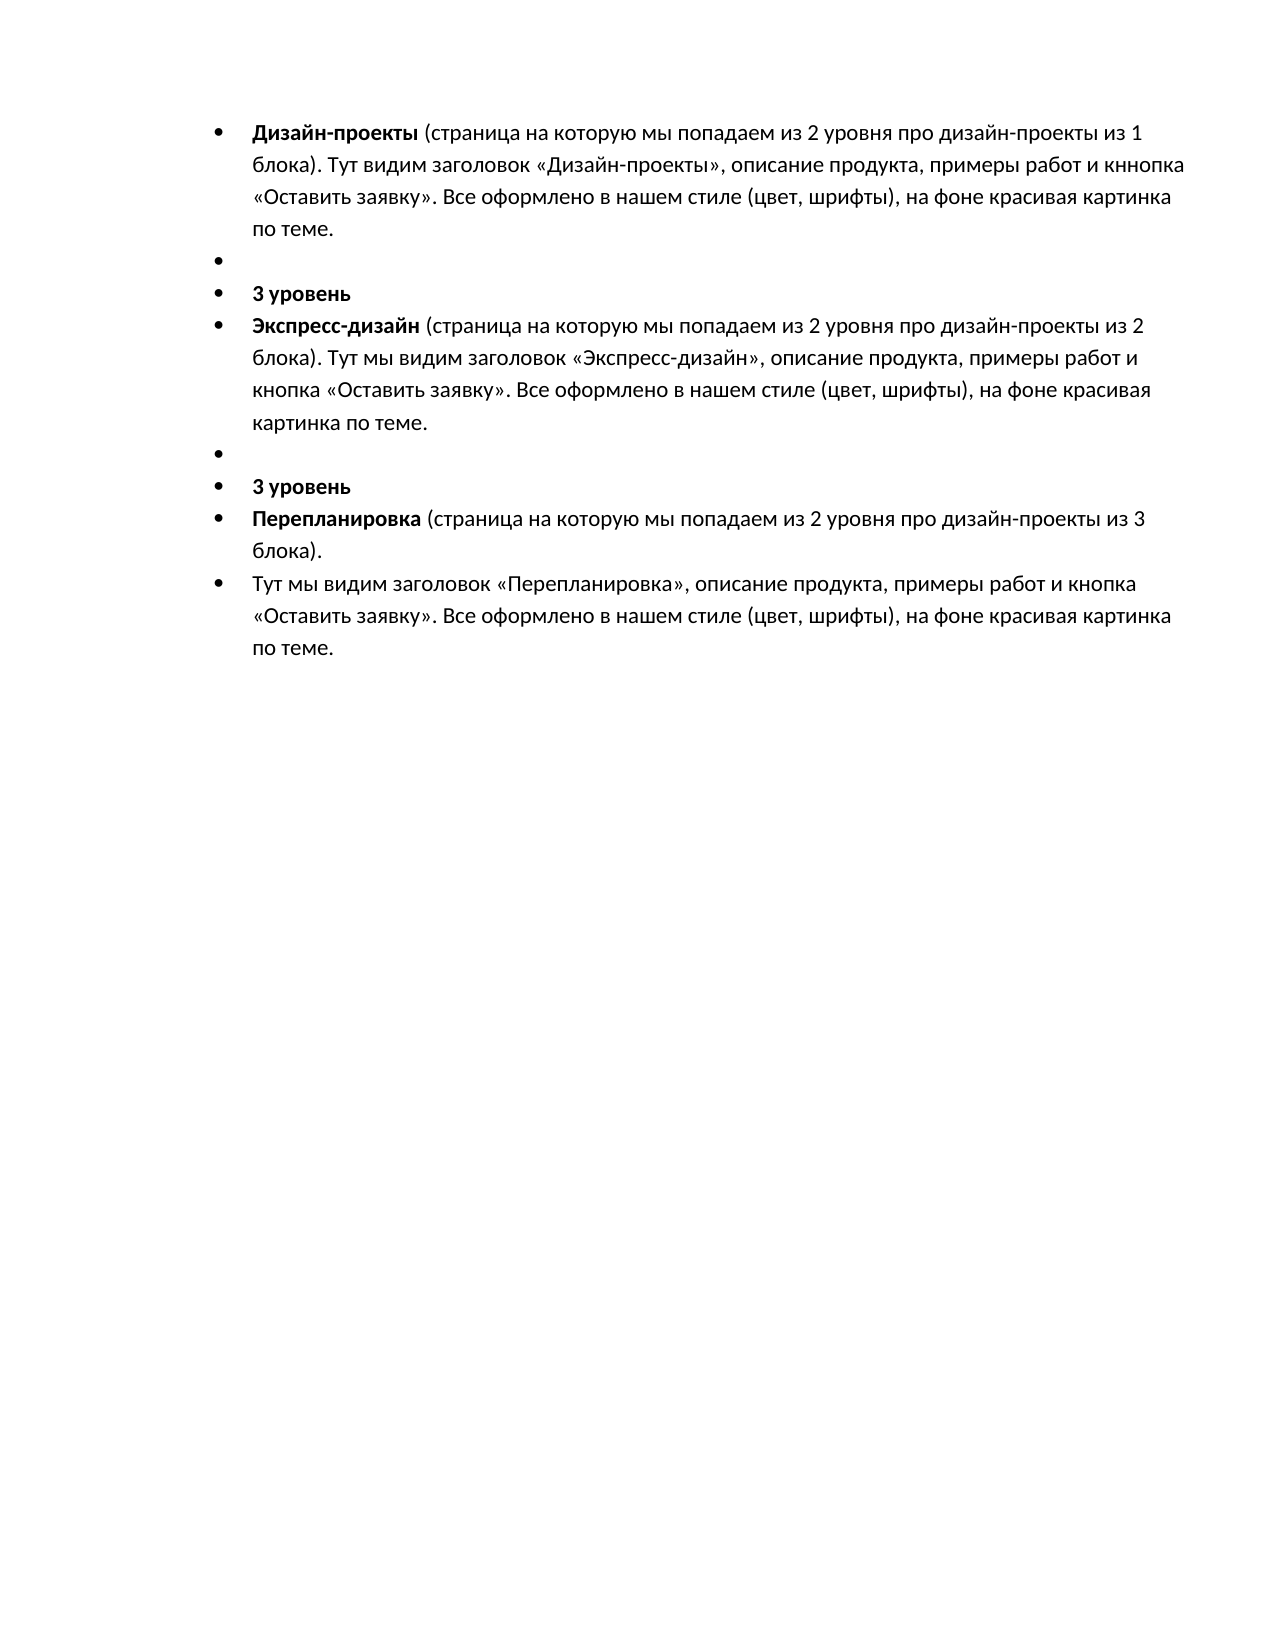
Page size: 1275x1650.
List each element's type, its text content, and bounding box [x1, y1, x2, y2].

list 3 уровень [214, 279, 1186, 307]
list Дизайн-проекты (страница на которую мы попадаем из 2 уровня про дизайн-проекты из 1 блока). Тут видим заголовок «Дизайн-проекты», описание продукта, примеры работ и кннопка «Оставить заявку». Все оформлено в нашем стиле (цвет, шрифты), на фоне красивая картинка по теме. [214, 118, 1186, 243]
list 3 уровень [214, 472, 1186, 500]
list Перепланировка (страница на которую мы попадаем из 2 уровня про дизайн-проекты из 3 блока). [214, 504, 1186, 564]
list Тут мы видим заголовок «Перепланировка», описание продукта, примеры работ и кнопка «Оставить заявку». Все оформлено в нашем стиле (цвет, шрифты), на фоне красивая картинка по теме. [214, 569, 1186, 661]
list Экспресс-дизайн (страница на которую мы попадаем из 2 уровня про дизайн-проекты из 2 блока). Тут мы видим заголовок «Экспресс-дизайн», описание продукта, примеры работ и кнопка «Оставить заявку». Все оформлено в нашем стиле (цвет, шрифты), на фоне красивая картинка по теме. [214, 311, 1186, 436]
